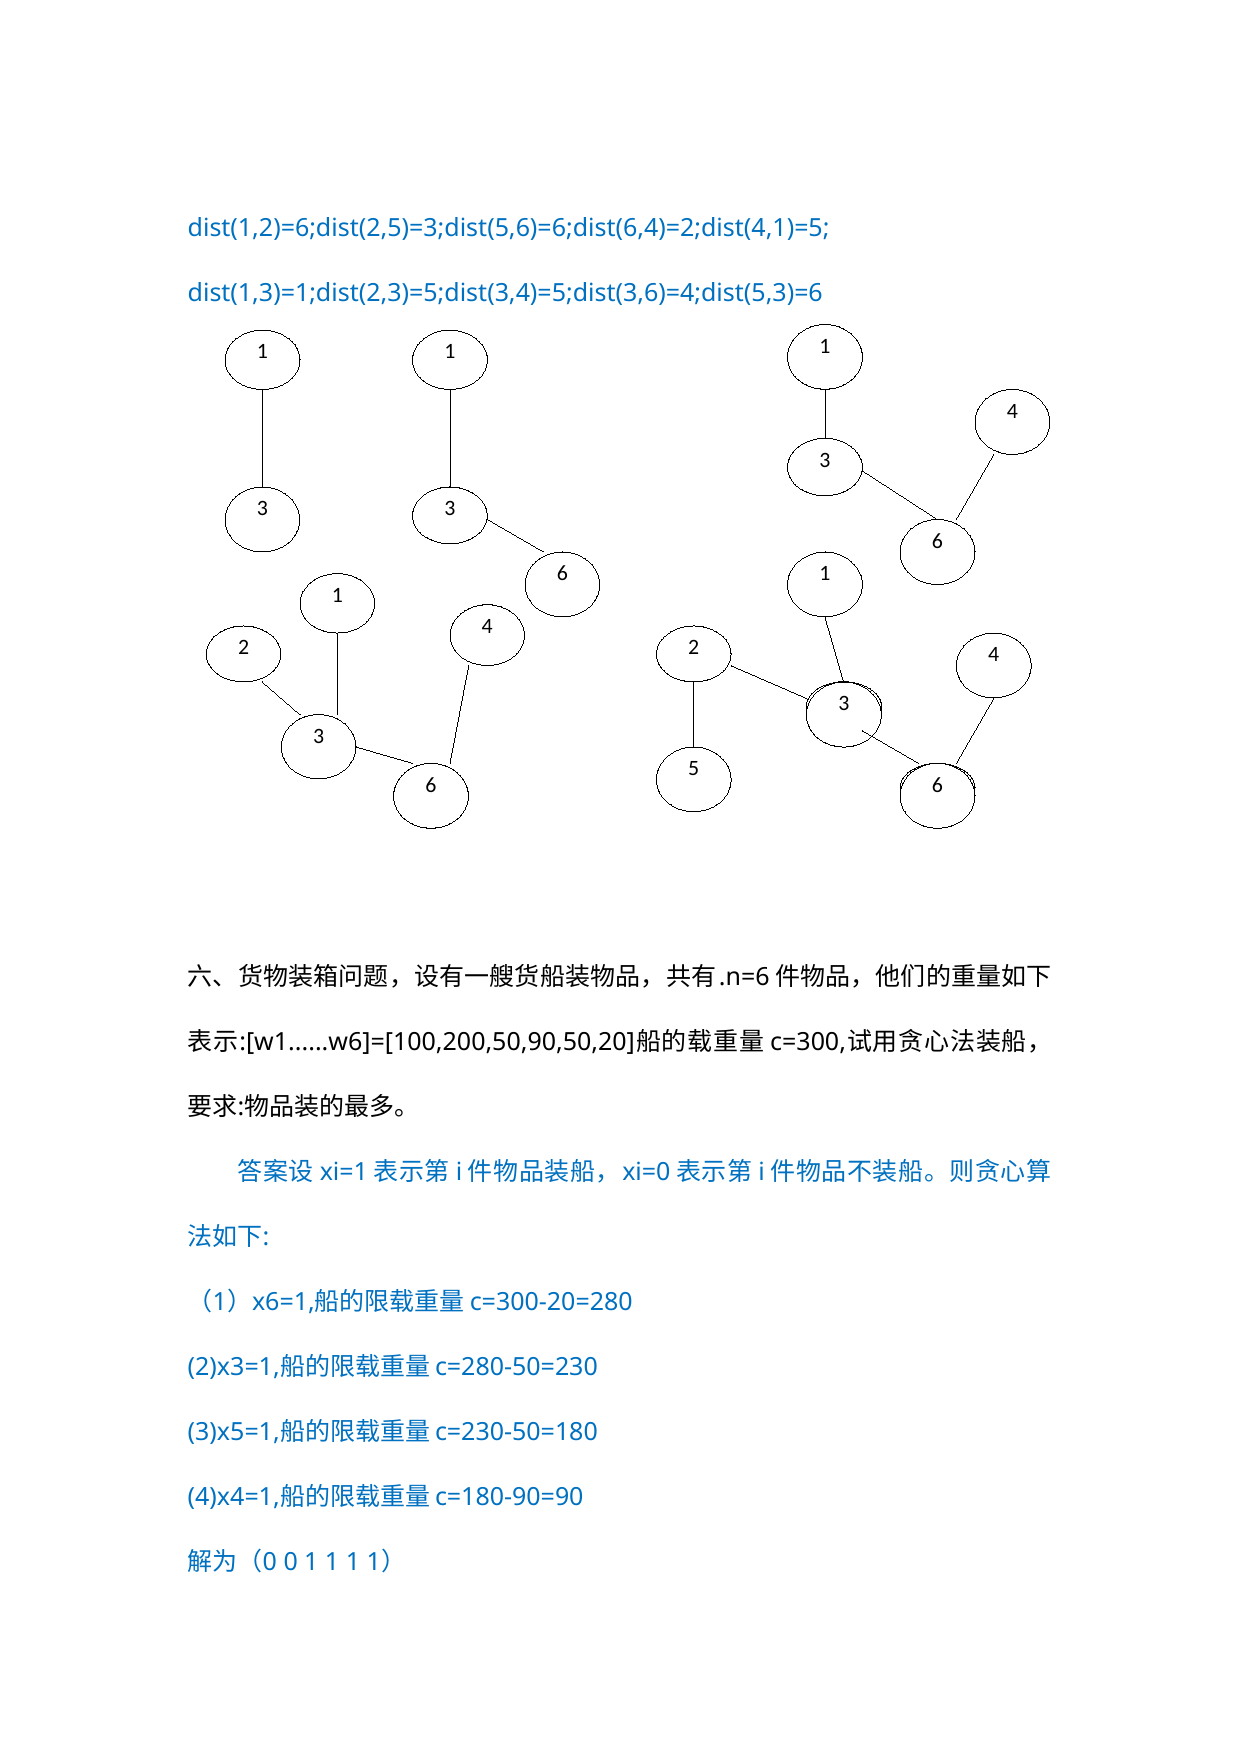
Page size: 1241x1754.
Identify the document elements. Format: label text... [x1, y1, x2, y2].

text dist(1,2)=6;dist(2,5)=3;dist(5,6)=6;dist(6,4)=2;dist(4,1)=5; [187, 194, 1053, 259]
text (2)x3=1,船的限载重量c=280-50=230 [187, 1332, 1053, 1397]
text 解为（0 0 1 1 1 1） [187, 1527, 1053, 1592]
text (4)x4=1,船的限载重量c=180-90=90 [187, 1462, 1053, 1527]
text （1）x6=1,船的限载重量c=300-20=280 [187, 1267, 1053, 1332]
text (3)x5=1,船的限载重量c=230-50=180 [187, 1397, 1053, 1462]
text 六、货物装箱问题，设有一艘货船装物品，共有.n=6件物品，他们的重量如下表示:[w1......w6]=[100,200,50,90,50,20]船的载重量c=300,试用贪心法装船，要求:物品装的最多。 [187, 942, 1053, 1137]
text 答案设xi=1表示第i件物品装船，xi=0表示第i件物品不装船。则贪心算法如下: [187, 1137, 1053, 1267]
text dist(1,3)=1;dist(2,3)=5;dist(3,4)=5;dist(3,6)=4;dist(5,3)=6 [187, 259, 1053, 324]
